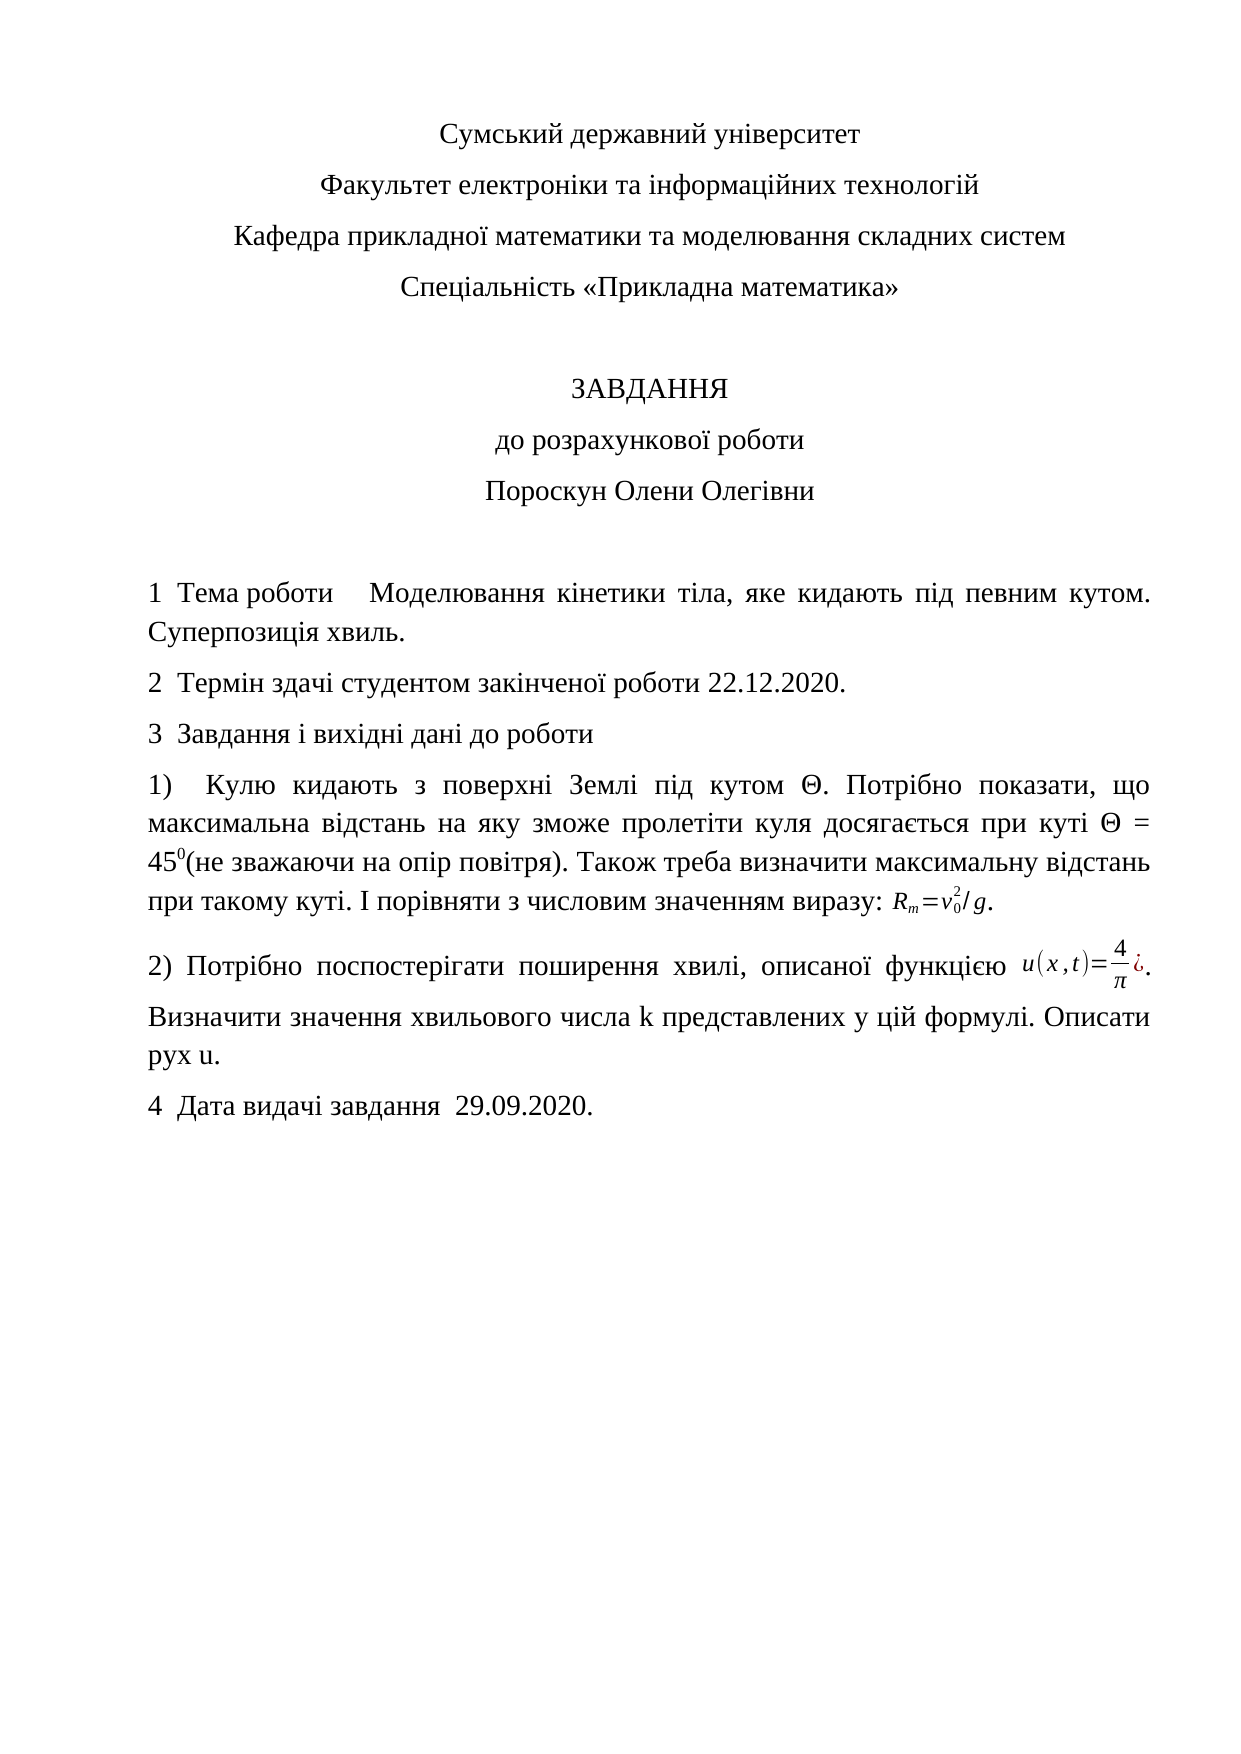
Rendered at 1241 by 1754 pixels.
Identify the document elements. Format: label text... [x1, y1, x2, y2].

text 4 Дата видачі завдання 29.09.2020. [148, 1088, 1152, 1122]
text ЗАВДАННЯ [148, 371, 1152, 405]
text до розрахункової роботи [148, 422, 1152, 456]
text 2 Термін здачі студентом закінченої роботи 22.12.2020. [148, 665, 1152, 698]
text Кафедра прикладної математики та моделювання складних систем [148, 218, 1152, 252]
text Пороскун Олени Олегівни [148, 473, 1152, 507]
text 1) Кулю кидають з поверхні Землі під кутом Θ. Потрібно показати, що максимальна відстань на яку зможе пролетіти куля досягається при куті Θ = 450(не зважаючи на опір повітря). Також треба визначити максимальну відстань при такому куті. І порівняти з числовим значенням виразу: . [148, 767, 1152, 917]
text Сумський державний університет [148, 116, 1152, 149]
text Факультет електроніки та інформаційних технологій [148, 167, 1152, 201]
text 2) Потрібно поспостерігати поширення хвилі, описаної функцією . Визначити значення хвильового числа k представлених у цій формулі. Описати рух u. [148, 935, 1152, 1071]
text 1 Тема роботи Моделювання кінетики тіла, яке кидають під певним кутом. Суперпозиція хвиль. [148, 575, 1152, 647]
text Спеціальність «Прикладна математика» [148, 269, 1152, 303]
text 3 Завдання і вихідні дані до роботи [148, 716, 1152, 749]
